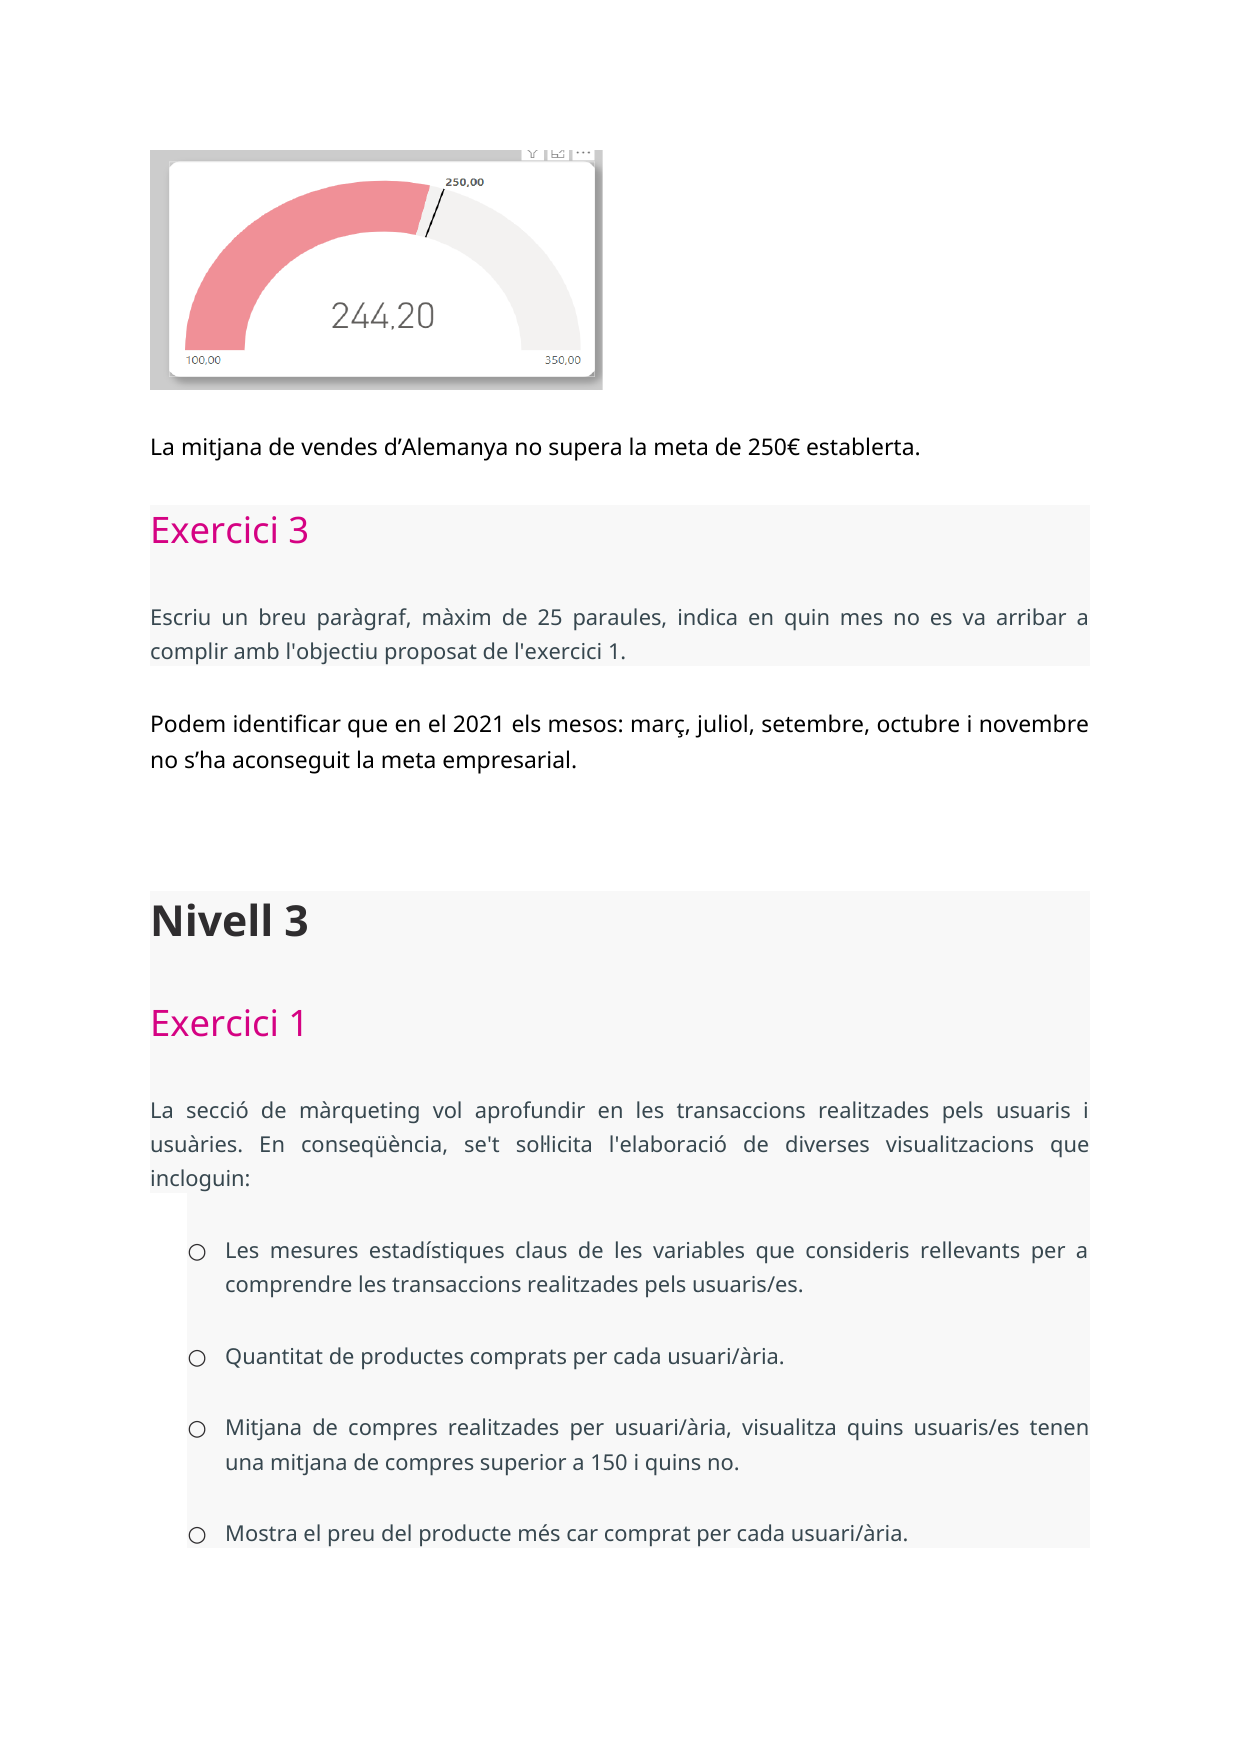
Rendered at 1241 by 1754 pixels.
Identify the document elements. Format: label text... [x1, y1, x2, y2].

text Podem identificar que en el 2021 els mesos: març, juliol, setembre, octubre i novembre no s’ha aconseguit la meta empresarial. [150, 708, 1090, 775]
list Mitjana de compres realitzades per usuari/ària, visualitza quins usuaris/es tenen una mitjana de compres superior a 150 i quins no. [187, 1412, 1090, 1476]
list Les mesures estadístiques claus de les variables que consideris rellevants per a comprendre les transaccions realitzades pels usuaris/es. [187, 1235, 1090, 1299]
text La secció de màrqueting vol aprofundir en les transaccions realitzades pels usuaris i usuàries. En conseqüència, se't sol·licita l'elaboració de diverses visualitzacions que incloguin: [150, 1095, 1090, 1193]
subtitle Exercici 1 [150, 998, 1090, 1047]
subtitle Nivell 3 [150, 891, 1090, 949]
text La mitjana de vendes d’Alemanya no supera la meta de 250€ establerta. [150, 431, 1090, 463]
list Mostra el preu del producte més car comprat per cada usuari/ària. [187, 1518, 1090, 1548]
list Quantitat de productes comprats per cada usuari/ària. [187, 1341, 1090, 1371]
subtitle Exercici 3 [150, 505, 1090, 554]
text Escriu un breu paràgraf, màxim de 25 paraules, indica en quin mes no es va arribar a complir amb l'objectiu proposat de l'exercici 1. [150, 602, 1090, 666]
picture [150, 150, 603, 390]
